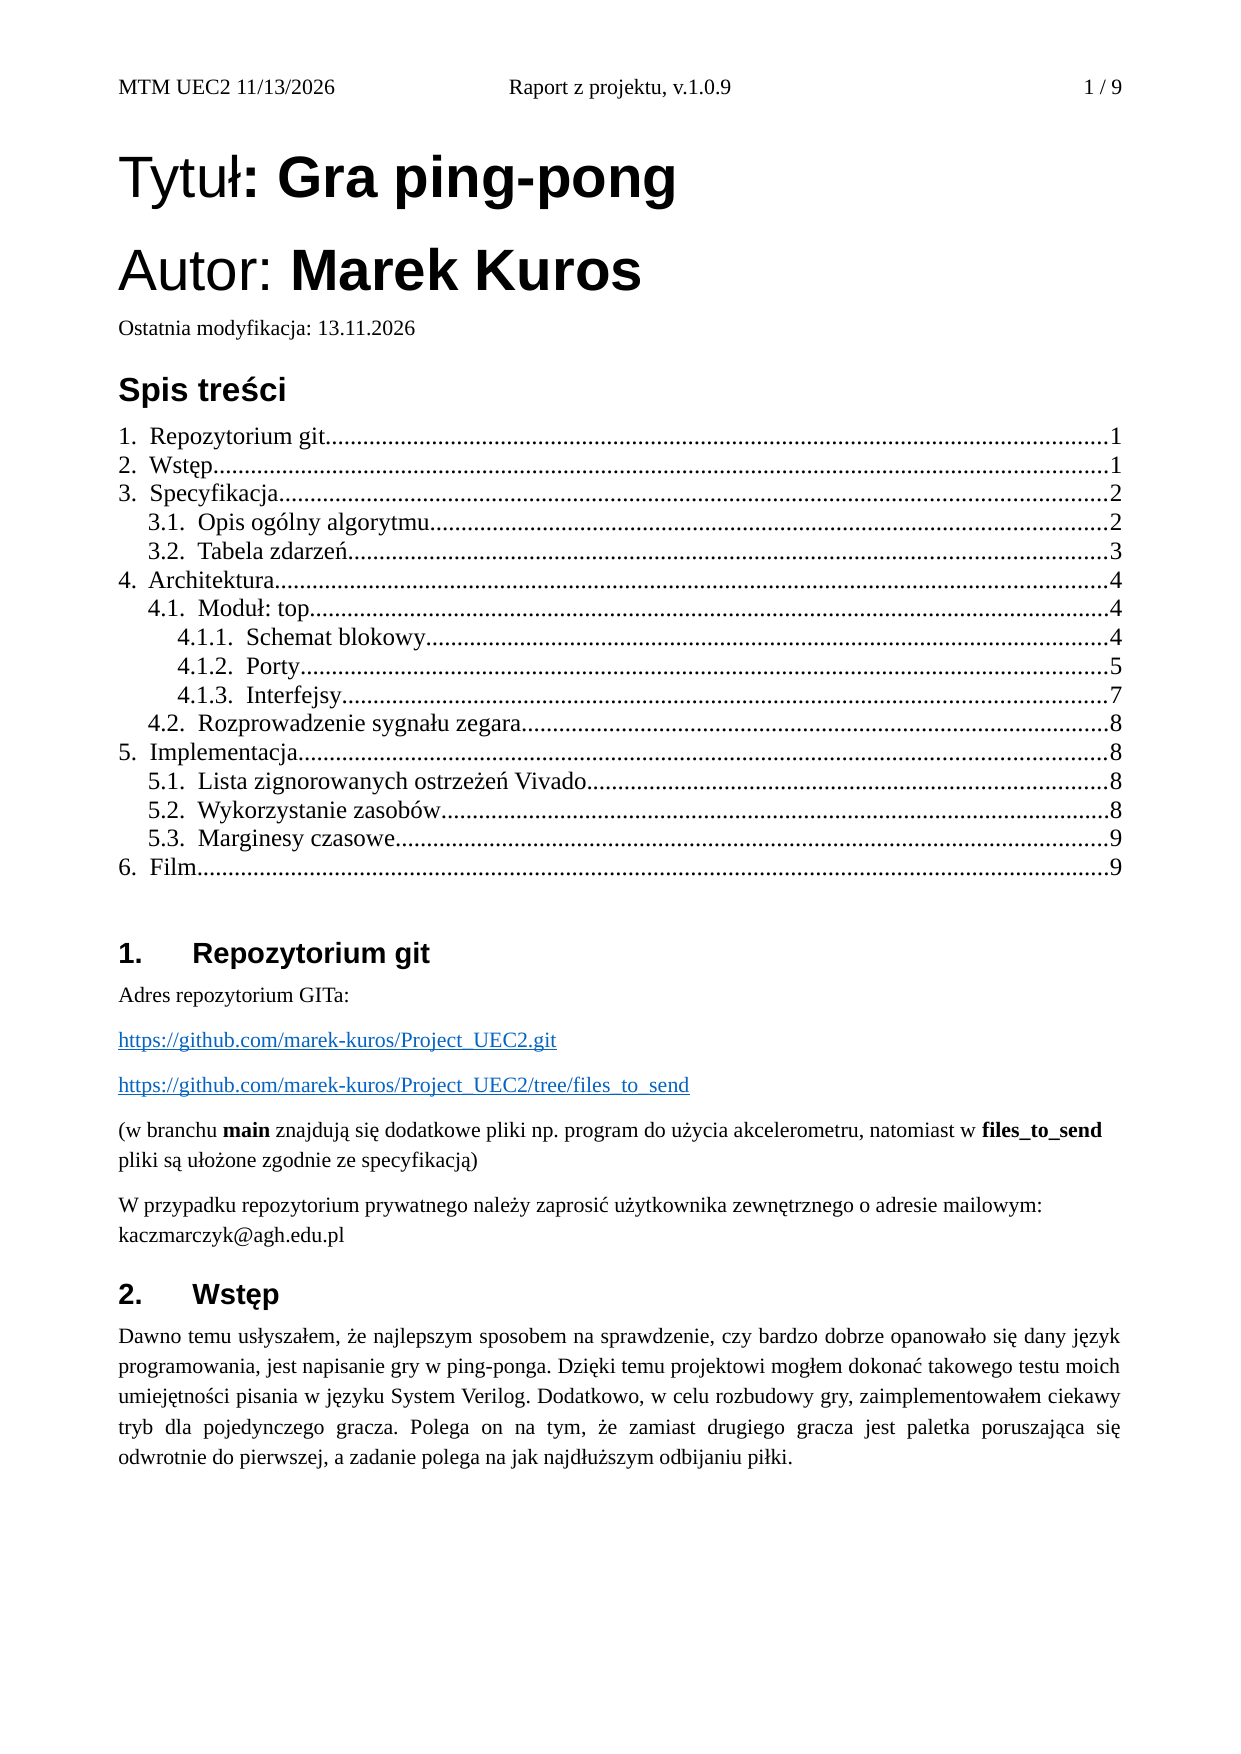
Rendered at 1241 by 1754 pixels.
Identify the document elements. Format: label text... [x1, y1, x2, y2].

text https://github.com/marek-kuros/Project_UEC2.git [118, 1027, 1122, 1052]
text 2. Wstęp 1 [118, 450, 1122, 478]
subtitle Repozytorium git [118, 936, 1122, 970]
text 4.1. Moduł: top 4 [148, 593, 1122, 622]
text https://github.com/marek-kuros/Project_UEC2/tree/files_to_send [118, 1072, 1122, 1097]
text 4.1.2. Porty 5 [177, 651, 1122, 680]
text 3. Specyfikacja 2 [118, 478, 1122, 507]
text 3.2. Tabela zdarzeń 3 [148, 536, 1122, 565]
text 4.1.1. Schemat blokowy 4 [177, 622, 1122, 651]
subtitle Spis treści [118, 370, 1122, 408]
text (w branchu main znajdują się dodatkowe pliki np. program do użycia akcelerometru, natomiast w files_to_send pliki są ułożone zgodnie ze specyfikacją) [118, 1117, 1122, 1172]
title Autor: Marek Kuros [118, 235, 1122, 302]
text 4.2. Rozprowadzenie sygnału zegara 8 [148, 708, 1122, 737]
title Tytuł: Gra ping-pong [118, 143, 1122, 210]
text Ostatnia modyfikacja: 09.08.2023 [118, 315, 1122, 340]
text 5. Implementacja 8 [118, 737, 1122, 766]
text 6. Film. 9 [118, 852, 1122, 881]
text Dawno temu usłyszałem, że najlepszym sposobem na sprawdzenie, czy bardzo dobrze opanowało się dany język programowania, jest napisanie gry w ping-ponga. Dzięki temu projektowi mogłem dokonać takowego testu moich umiejętności pisania w języku System Verilog. Dodatkowo, w celu rozbudowy gry, zaimplementowałem ciekawy tryb dla pojedynczego gracza. Polega on na tym, że zamiast drugiego gracza jest paletka poruszająca się odwrotnie do pierwszej, a zadanie polega na jak najdłuższym odbijaniu piłki. [118, 1323, 1122, 1469]
text 4. Architektura 4 [118, 565, 1122, 593]
text 1. Repozytorium git 1 [118, 421, 1122, 450]
text 5.2. Wykorzystanie zasobów 8 [148, 795, 1122, 823]
text 4.1.3. Interfejsy 7 [177, 680, 1122, 708]
text 5.1. Lista zignorowanych ostrzeżeń Vivado. 8 [148, 766, 1122, 795]
subtitle Wstęp [118, 1277, 1122, 1311]
text Adres repozytorium GITa: [118, 982, 1122, 1007]
text W przypadku repozytorium prywatnego należy zaprosić użytkownika zewnętrznego o adresie mailowym: kaczmarczyk@agh.edu.pl [118, 1192, 1122, 1247]
text 3.1. Opis ogólny algorytmu 2 [148, 507, 1122, 536]
text 5.3. Marginesy czasowe 9 [148, 823, 1122, 852]
